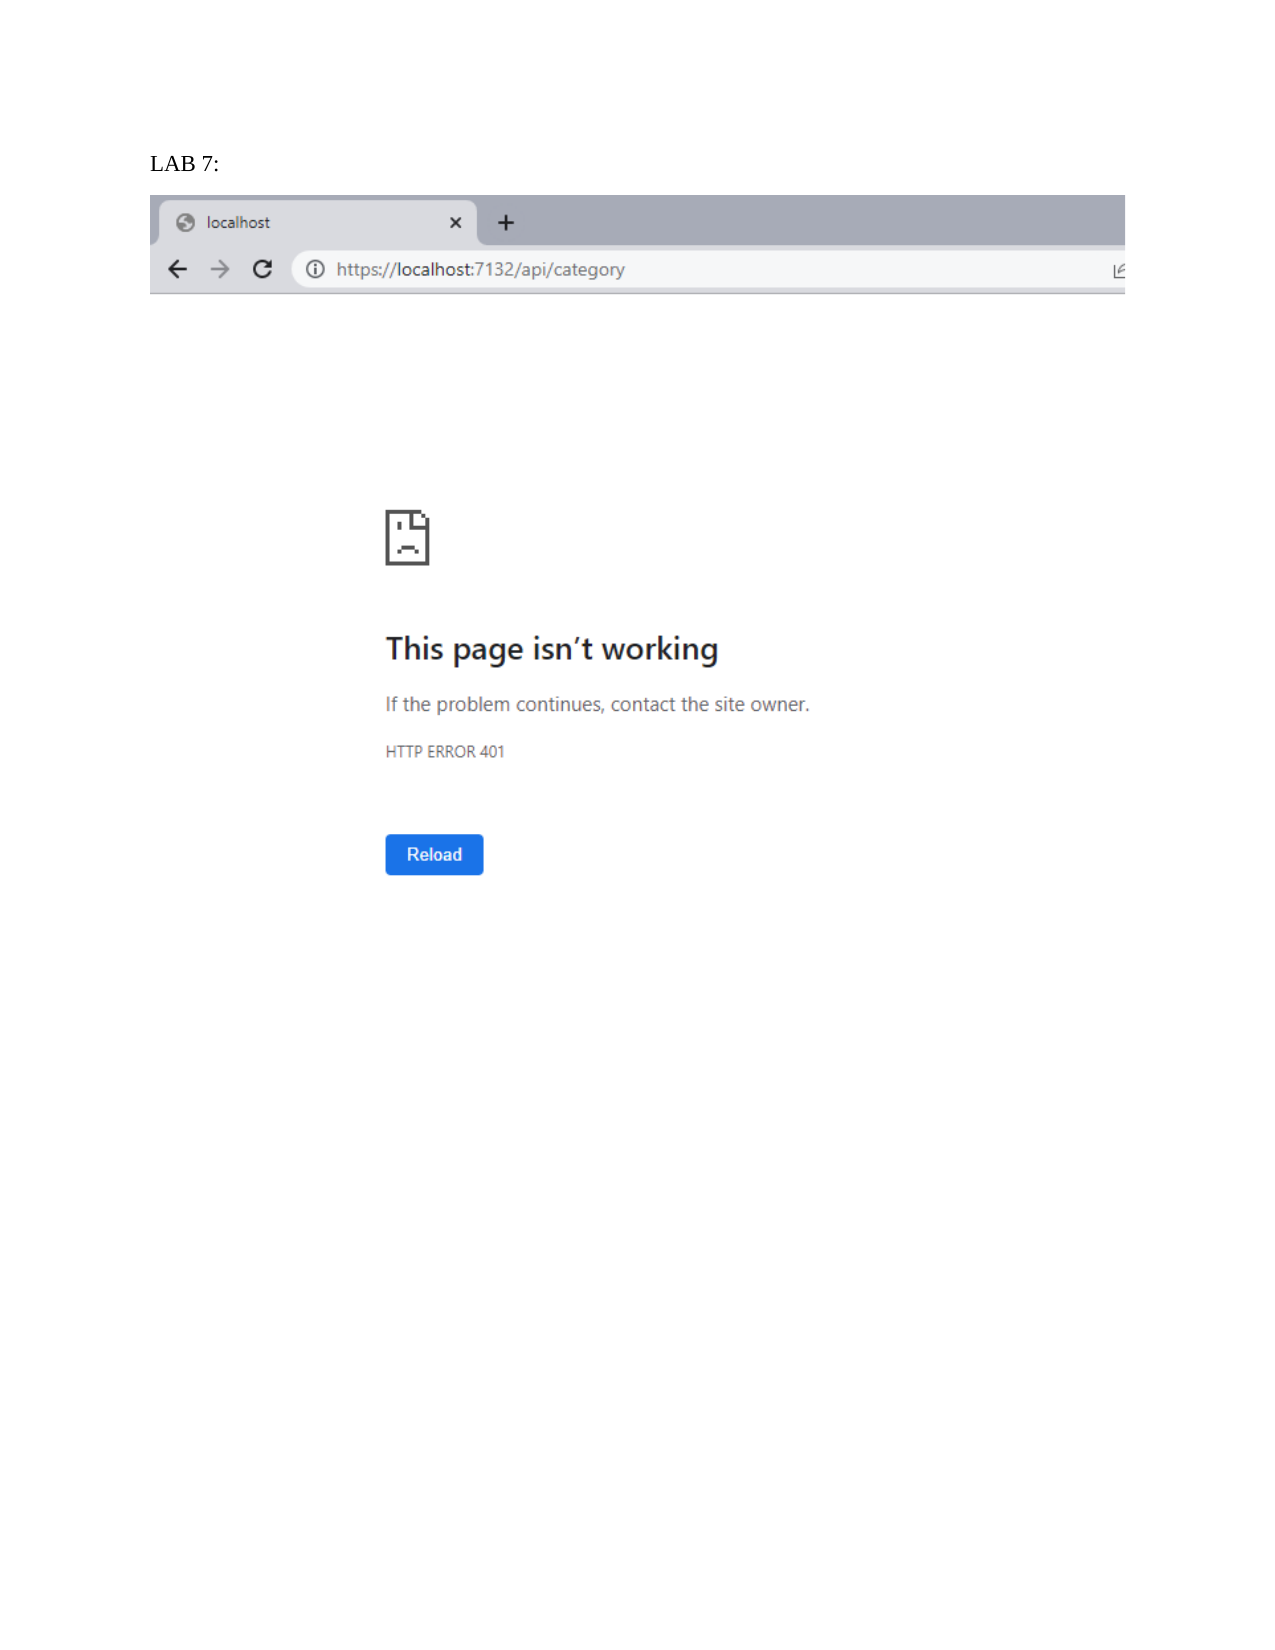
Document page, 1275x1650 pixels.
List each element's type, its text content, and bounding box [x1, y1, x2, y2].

text LAB 7: [150, 150, 1125, 176]
picture [150, 195, 1125, 1070]
